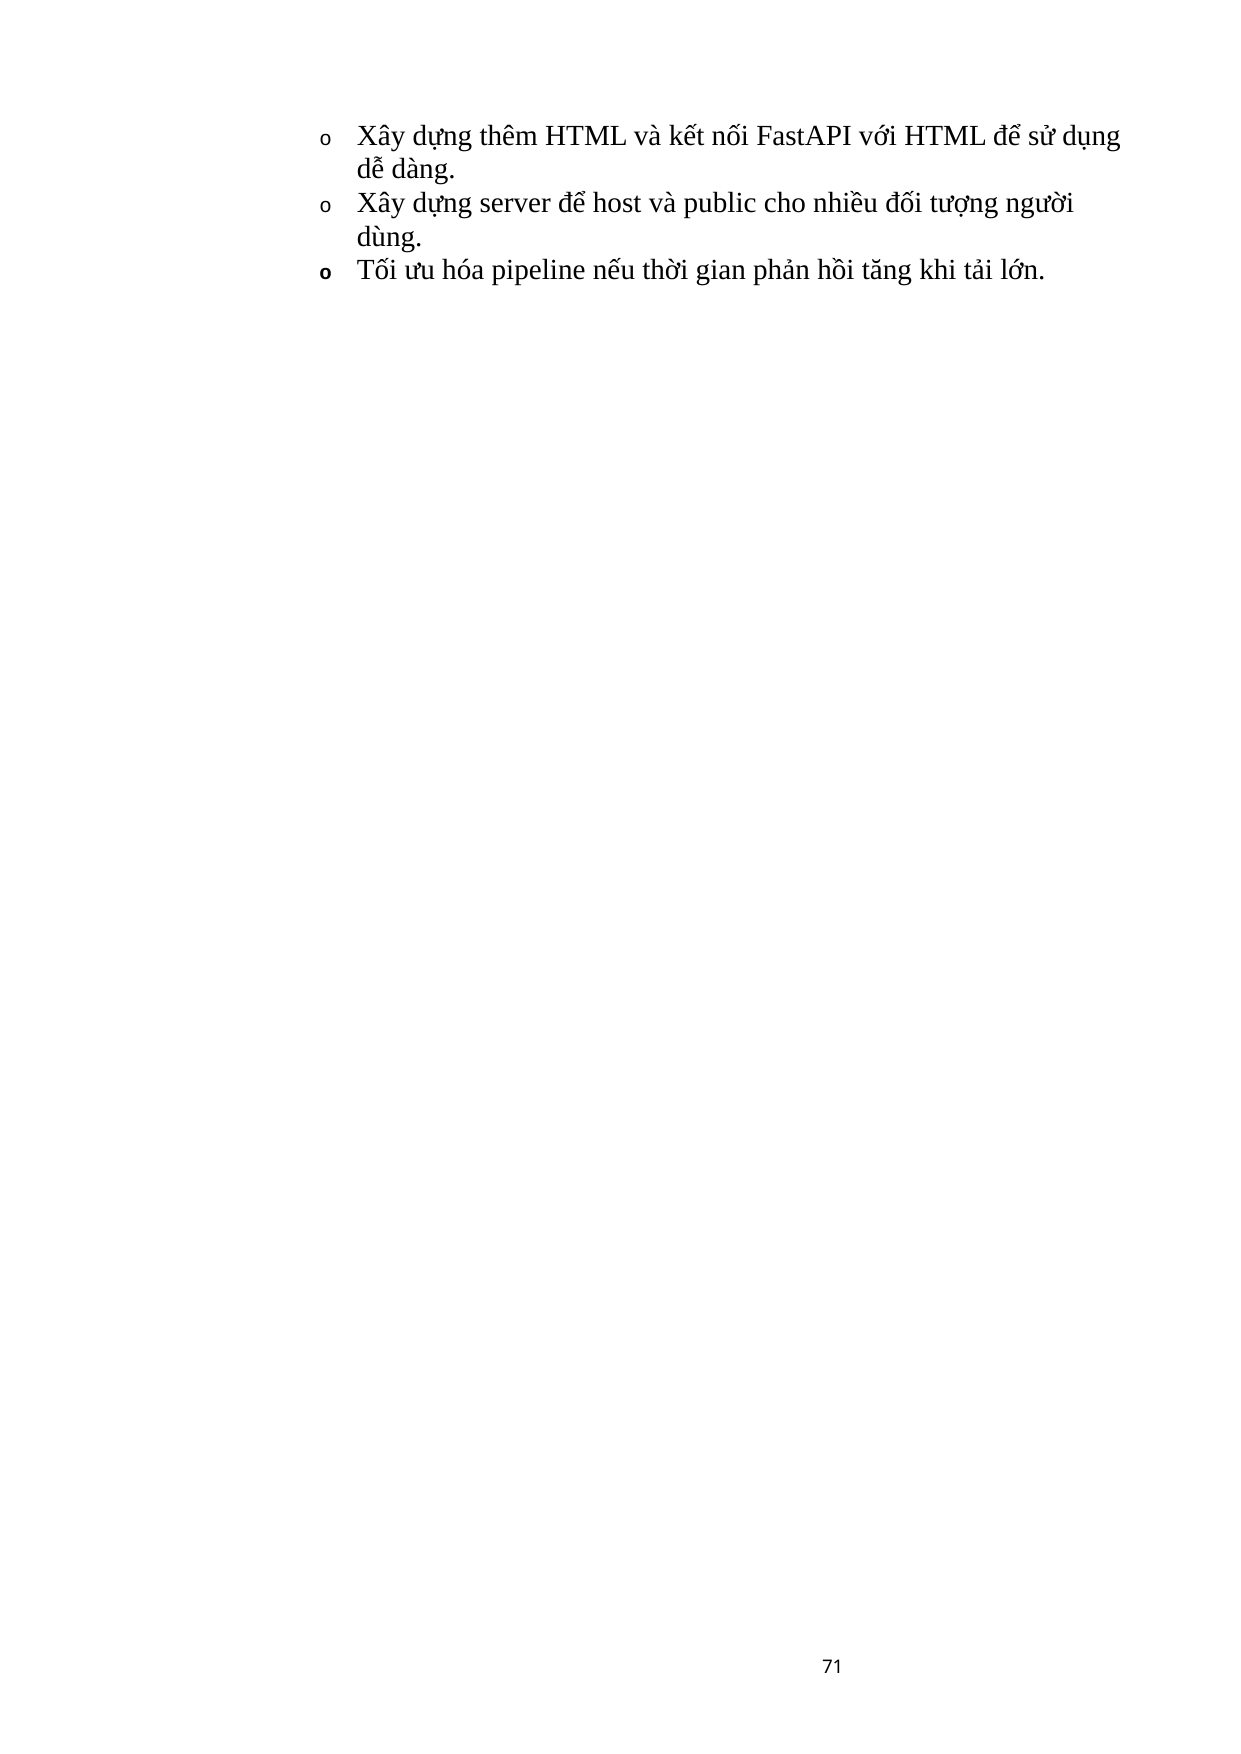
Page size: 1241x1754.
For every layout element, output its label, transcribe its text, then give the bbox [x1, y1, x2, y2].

list Xây dựng thêm HTML và kết nối FastAPI với HTML để sử dụng dễ dàng. [319, 118, 1122, 185]
list Xây dựng server để host và public cho nhiều đối tượng người dùng. [319, 185, 1122, 252]
list Tối ưu hóa pipeline nếu thời gian phản hồi tăng khi tải lớn. [319, 252, 1122, 286]
